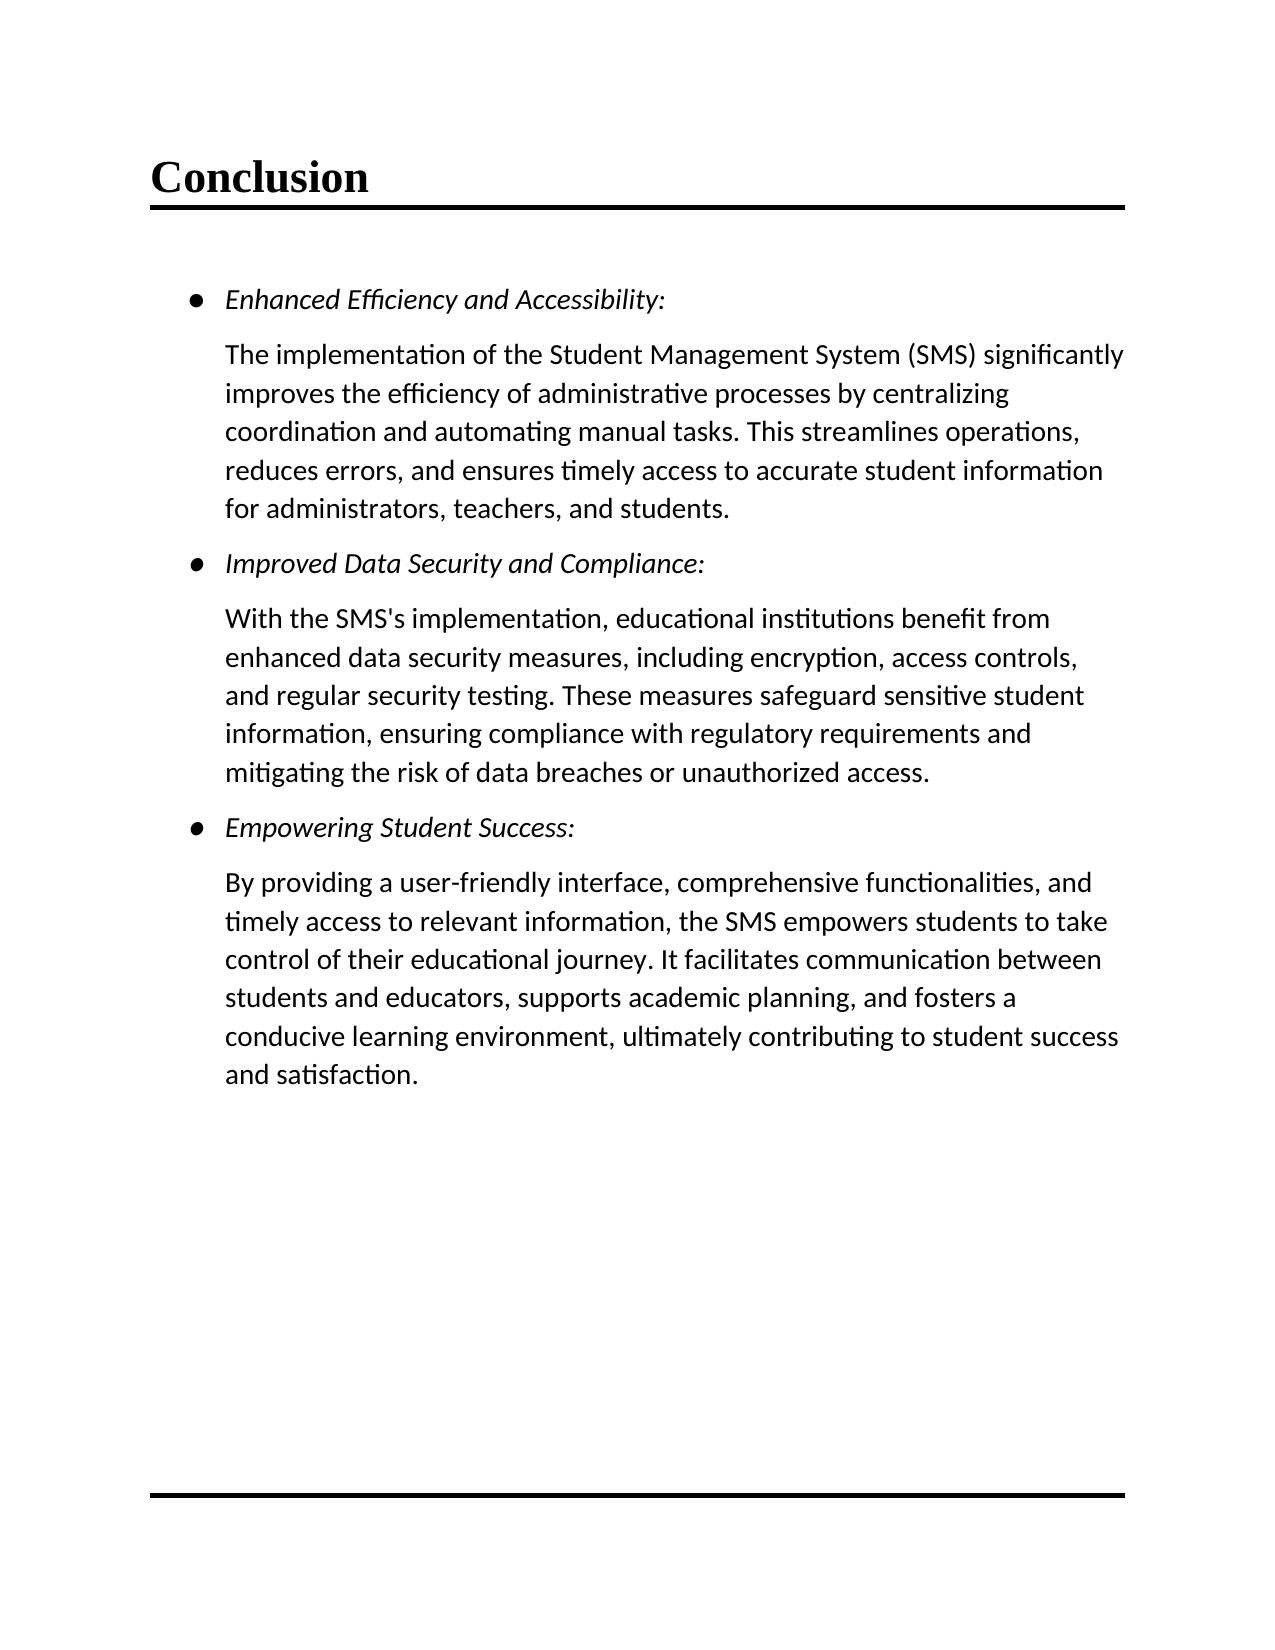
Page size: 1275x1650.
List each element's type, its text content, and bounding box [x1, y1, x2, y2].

list Enhanced Efficiency and Accessibility: [187, 281, 1125, 317]
list Empowering Student Success: [187, 809, 1125, 845]
text Conclusion [150, 150, 1125, 205]
list Improved Data Security and Compliance: [187, 545, 1125, 581]
text By providing a user-friendly interface, comprehensive functionalities, and timely access to relevant information, the SMS empowers students to take control of their educational journey. It facilitates communication between students and educators, supports academic planning, and fosters a conducive learning environment, ultimately contributing to student success and satisfaction. [225, 864, 1125, 1092]
text The implementation of the Student Management System (SMS) significantly improves the efficiency of administrative processes by centralizing coordination and automating manual tasks. This streamlines operations, reduces errors, and ensures timely access to accurate student information for administrators, teachers, and students. [225, 336, 1125, 526]
text With the SMS's implementation, educational institutions benefit from enhanced data security measures, including encryption, access controls, and regular security testing. These measures safeguard sensitive student information, ensuring compliance with regulatory requirements and mitigating the risk of data breaches or unauthorized access. [225, 600, 1125, 790]
